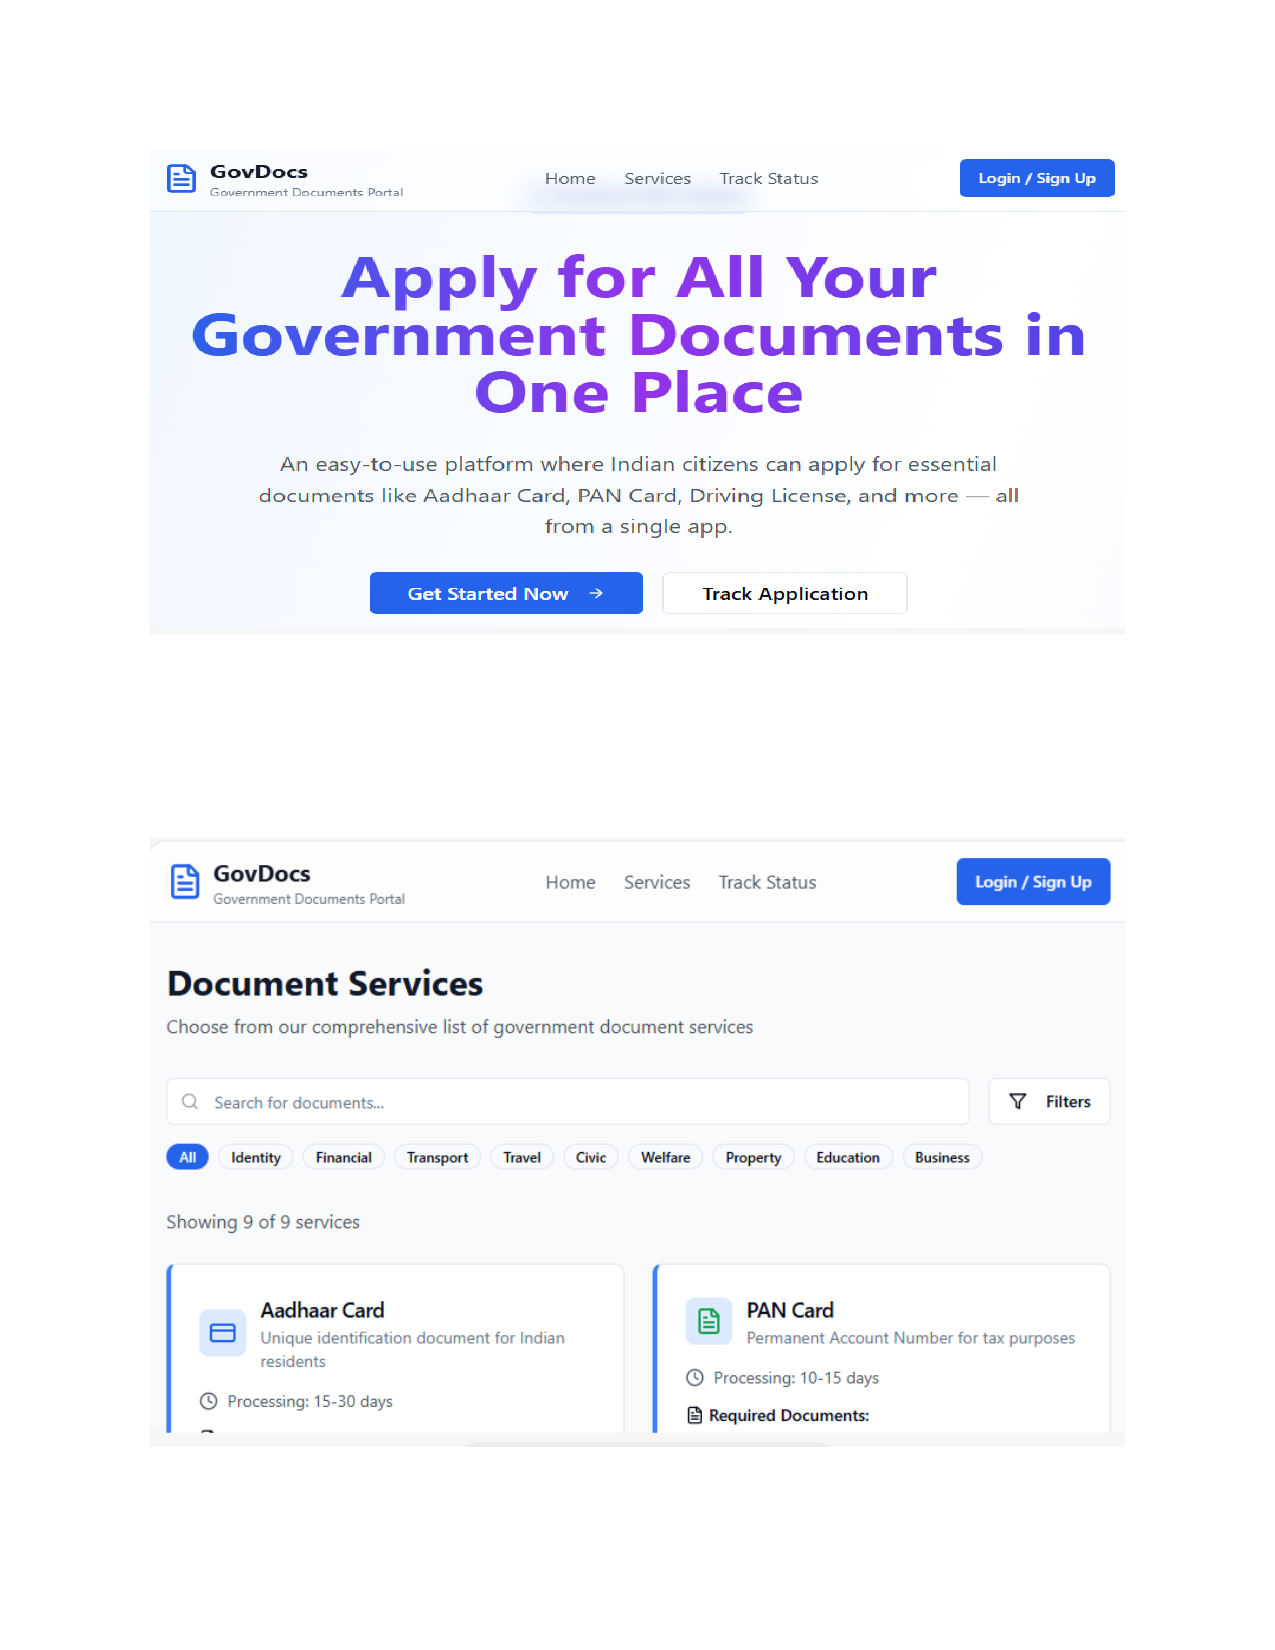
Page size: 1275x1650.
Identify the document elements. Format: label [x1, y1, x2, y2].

picture [150, 150, 1125, 635]
picture [150, 837, 1125, 1447]
